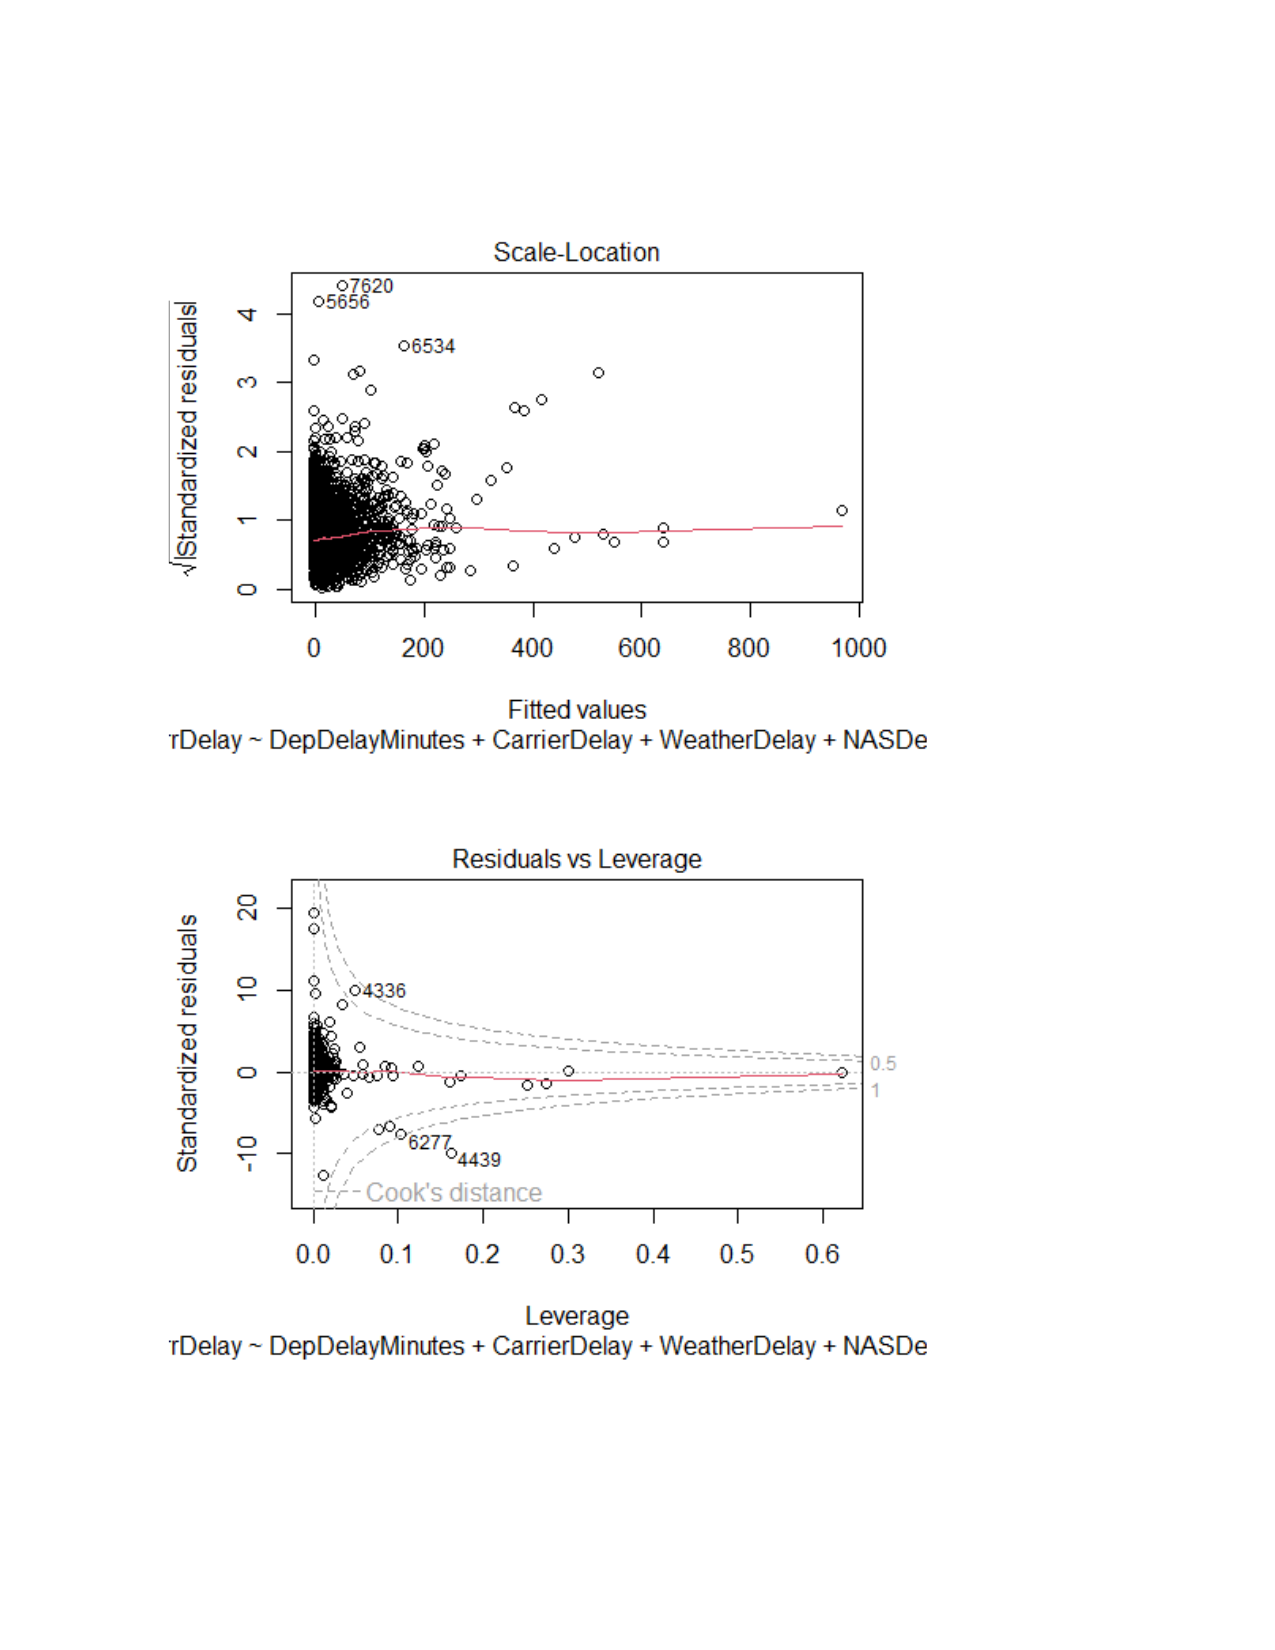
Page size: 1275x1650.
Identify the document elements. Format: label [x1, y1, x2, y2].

picture [168, 150, 927, 1363]
